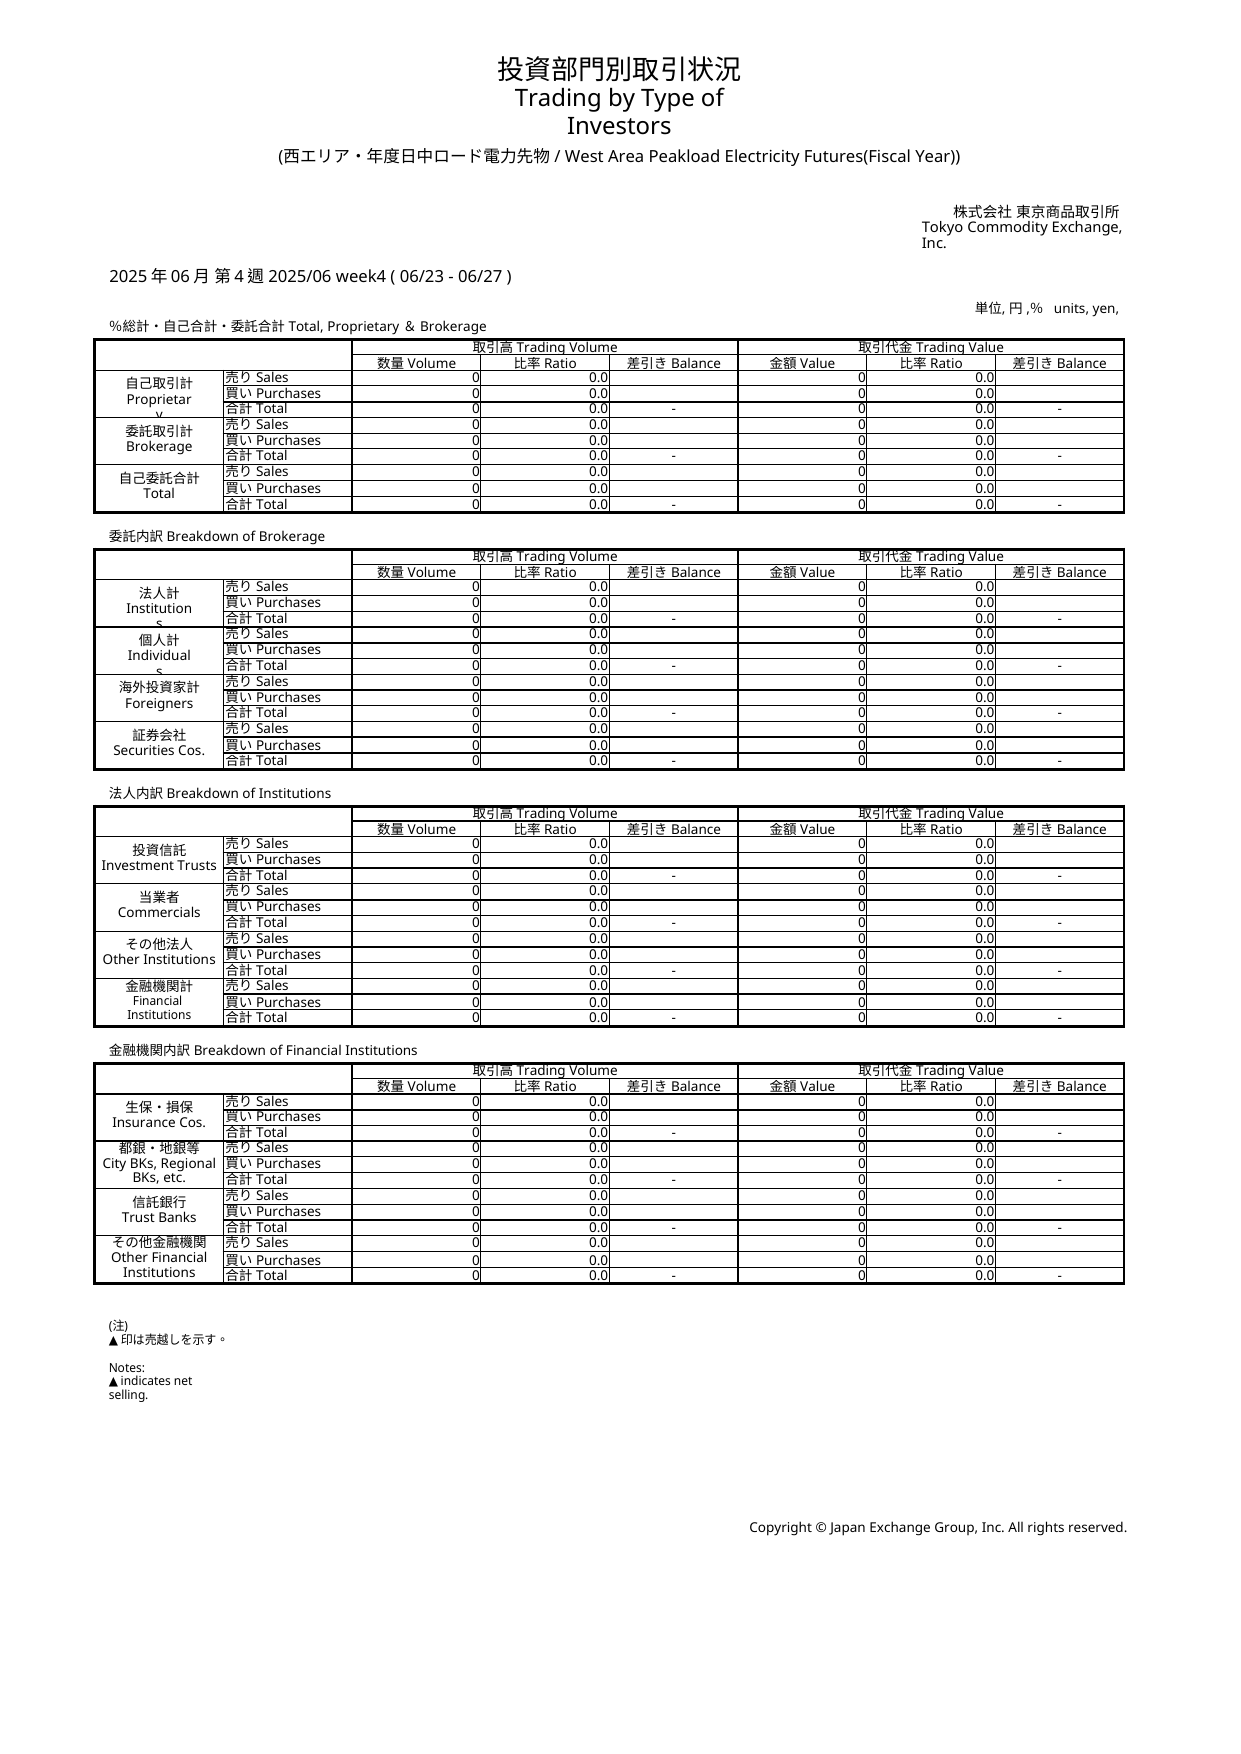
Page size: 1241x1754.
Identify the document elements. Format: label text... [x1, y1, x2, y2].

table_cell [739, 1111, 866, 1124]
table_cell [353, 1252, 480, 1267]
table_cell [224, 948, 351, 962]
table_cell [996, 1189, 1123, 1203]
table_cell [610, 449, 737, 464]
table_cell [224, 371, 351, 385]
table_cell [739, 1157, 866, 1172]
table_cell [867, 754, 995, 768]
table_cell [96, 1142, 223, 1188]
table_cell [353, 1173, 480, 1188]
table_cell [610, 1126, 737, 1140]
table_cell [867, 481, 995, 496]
text 法人内訳 Breakdown of Institutions [109, 788, 1134, 801]
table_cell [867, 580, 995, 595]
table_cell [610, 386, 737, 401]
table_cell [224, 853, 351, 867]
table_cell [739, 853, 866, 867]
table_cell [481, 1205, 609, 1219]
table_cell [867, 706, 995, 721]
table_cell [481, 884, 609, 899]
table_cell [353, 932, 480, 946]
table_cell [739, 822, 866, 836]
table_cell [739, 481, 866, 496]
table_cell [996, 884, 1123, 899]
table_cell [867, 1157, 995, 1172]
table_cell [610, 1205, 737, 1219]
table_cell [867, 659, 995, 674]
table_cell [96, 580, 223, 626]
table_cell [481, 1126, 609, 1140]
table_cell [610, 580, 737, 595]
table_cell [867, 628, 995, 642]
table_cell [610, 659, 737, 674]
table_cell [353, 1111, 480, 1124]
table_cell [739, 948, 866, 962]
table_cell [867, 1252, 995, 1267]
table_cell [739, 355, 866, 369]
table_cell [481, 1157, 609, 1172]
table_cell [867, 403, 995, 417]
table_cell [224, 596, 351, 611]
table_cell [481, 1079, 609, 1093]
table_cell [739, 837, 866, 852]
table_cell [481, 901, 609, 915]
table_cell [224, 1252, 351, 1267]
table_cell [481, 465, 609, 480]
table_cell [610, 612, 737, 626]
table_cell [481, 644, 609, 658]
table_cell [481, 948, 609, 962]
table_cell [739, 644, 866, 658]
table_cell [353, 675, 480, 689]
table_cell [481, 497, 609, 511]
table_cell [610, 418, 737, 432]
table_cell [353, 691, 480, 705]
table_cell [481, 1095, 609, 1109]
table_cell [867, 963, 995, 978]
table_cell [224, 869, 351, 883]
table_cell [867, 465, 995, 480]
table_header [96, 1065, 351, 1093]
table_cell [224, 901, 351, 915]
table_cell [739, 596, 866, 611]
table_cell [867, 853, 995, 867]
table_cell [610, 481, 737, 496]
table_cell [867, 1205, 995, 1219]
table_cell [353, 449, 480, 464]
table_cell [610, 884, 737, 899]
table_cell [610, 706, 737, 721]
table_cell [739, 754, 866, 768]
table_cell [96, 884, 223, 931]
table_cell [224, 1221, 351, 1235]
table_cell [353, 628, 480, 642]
text 株式会社 東京商品取引所 Tokyo Commodity Exchange, Inc. [922, 204, 1134, 252]
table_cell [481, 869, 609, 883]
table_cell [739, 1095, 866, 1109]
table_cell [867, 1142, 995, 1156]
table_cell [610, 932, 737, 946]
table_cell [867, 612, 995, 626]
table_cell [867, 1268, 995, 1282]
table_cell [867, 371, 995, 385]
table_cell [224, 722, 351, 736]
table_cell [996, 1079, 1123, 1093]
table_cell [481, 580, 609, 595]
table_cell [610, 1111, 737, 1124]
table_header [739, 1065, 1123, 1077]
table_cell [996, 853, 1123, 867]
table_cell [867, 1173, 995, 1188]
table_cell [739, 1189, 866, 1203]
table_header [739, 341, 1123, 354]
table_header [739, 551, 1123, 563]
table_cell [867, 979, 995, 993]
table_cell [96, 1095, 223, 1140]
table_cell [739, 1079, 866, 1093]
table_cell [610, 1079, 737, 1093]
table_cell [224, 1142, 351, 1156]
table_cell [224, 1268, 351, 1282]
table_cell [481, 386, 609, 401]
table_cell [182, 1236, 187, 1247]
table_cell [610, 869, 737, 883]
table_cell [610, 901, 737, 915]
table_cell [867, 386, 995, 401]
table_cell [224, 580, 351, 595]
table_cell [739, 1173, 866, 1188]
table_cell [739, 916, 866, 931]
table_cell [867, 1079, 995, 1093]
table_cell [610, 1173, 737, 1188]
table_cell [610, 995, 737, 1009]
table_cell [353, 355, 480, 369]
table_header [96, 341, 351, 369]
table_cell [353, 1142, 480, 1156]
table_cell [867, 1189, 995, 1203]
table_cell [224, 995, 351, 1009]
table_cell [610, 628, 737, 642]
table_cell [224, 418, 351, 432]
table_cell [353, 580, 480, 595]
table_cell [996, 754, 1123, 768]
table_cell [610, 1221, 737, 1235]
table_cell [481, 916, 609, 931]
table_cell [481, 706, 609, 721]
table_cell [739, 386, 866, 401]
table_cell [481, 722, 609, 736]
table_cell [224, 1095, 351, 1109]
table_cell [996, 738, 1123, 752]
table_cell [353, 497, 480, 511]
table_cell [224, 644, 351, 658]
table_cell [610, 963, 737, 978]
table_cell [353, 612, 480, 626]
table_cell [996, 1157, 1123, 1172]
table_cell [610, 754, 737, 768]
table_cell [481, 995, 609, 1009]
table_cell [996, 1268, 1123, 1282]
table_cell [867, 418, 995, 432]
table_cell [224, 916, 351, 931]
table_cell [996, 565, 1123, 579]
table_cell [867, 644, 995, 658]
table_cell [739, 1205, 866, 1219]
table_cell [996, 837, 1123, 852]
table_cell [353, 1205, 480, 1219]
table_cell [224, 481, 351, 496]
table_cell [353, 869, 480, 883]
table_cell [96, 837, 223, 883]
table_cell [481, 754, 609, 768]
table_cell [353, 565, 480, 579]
text (西エリア・年度日中ロード電力先物 / West Area Peakload Electricity Futures(Fiscal Year)) [104, 149, 1134, 166]
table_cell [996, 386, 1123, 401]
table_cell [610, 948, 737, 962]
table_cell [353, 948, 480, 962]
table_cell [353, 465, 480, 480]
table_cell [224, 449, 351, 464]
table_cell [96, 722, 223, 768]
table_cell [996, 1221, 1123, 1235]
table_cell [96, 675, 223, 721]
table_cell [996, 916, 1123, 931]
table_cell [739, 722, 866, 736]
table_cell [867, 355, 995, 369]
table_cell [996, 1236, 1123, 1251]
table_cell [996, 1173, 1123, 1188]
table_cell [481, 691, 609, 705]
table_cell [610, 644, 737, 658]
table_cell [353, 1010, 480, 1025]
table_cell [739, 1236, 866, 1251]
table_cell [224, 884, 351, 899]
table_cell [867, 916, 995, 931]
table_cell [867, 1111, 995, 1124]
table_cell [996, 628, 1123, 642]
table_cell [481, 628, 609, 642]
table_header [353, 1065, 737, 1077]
text 2025年06月 第4週 2025/06 week4 ( 06/23 - 06/27 ) [109, 269, 1134, 285]
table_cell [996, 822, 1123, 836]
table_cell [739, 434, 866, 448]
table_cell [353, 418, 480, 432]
text (注) ▲印は売越しを示す。 [108, 1320, 234, 1347]
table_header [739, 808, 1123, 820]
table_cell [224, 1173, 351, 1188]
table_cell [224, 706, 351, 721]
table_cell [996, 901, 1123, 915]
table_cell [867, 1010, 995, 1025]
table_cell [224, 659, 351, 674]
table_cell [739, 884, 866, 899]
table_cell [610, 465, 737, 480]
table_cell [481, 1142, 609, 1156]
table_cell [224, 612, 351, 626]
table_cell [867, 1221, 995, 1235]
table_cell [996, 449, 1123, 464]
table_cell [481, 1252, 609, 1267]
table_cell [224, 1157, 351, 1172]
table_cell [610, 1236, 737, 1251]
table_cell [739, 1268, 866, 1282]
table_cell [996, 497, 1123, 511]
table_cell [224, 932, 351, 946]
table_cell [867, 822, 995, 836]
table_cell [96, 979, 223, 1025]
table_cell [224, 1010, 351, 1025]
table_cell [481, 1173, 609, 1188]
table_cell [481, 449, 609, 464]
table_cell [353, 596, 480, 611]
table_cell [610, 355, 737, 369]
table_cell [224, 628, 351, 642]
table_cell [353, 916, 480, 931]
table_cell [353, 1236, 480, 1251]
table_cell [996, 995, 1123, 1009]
text Copyright © Japan Exchange Group, Inc. All rights reserved. [104, 1521, 1127, 1535]
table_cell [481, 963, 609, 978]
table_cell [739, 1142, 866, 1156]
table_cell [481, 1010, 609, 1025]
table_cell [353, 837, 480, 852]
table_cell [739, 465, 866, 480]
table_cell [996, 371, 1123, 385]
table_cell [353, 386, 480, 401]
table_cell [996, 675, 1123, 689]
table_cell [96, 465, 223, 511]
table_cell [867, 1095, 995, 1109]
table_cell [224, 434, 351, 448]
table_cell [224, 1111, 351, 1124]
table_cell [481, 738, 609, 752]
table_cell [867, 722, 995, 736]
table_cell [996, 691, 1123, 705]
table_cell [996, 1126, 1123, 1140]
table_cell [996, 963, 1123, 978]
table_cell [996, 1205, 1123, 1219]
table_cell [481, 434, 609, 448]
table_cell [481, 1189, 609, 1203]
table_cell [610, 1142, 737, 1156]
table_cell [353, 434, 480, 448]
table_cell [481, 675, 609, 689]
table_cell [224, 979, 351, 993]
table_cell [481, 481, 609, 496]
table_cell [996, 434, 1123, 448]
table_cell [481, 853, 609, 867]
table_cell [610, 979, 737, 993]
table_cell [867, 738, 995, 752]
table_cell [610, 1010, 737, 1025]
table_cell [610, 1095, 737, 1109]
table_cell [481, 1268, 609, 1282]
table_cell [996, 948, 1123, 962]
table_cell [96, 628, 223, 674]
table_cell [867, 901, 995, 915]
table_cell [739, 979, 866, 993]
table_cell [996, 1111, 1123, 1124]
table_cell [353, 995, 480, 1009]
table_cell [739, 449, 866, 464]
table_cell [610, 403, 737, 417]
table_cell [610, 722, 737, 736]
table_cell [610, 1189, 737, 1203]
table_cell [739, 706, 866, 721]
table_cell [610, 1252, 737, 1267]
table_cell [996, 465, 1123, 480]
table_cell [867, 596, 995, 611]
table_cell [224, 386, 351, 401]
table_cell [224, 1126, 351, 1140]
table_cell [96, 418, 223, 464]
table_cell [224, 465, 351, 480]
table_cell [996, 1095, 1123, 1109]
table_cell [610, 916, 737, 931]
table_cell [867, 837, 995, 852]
text Notes: ▲indicates net selling. [108, 1361, 234, 1402]
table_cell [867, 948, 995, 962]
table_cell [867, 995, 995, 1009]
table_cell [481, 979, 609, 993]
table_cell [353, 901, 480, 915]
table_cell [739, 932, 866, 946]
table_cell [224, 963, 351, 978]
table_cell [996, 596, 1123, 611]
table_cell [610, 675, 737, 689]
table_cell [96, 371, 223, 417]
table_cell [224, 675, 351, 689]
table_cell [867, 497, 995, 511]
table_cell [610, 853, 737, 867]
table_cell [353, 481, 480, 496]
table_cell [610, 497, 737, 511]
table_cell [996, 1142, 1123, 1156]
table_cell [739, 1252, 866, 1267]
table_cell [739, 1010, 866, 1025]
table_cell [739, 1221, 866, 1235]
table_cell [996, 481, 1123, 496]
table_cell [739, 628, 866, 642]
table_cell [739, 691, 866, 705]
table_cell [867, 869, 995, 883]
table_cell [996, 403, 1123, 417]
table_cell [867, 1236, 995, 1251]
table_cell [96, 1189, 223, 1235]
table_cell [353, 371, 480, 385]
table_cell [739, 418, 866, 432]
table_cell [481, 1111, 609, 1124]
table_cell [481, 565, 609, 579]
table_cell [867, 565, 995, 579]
text 単位, 円 ,％ units, yen, ％総計・自己合計・委託合計 Total, Proprietary ＆ Brokerage [109, 299, 1134, 335]
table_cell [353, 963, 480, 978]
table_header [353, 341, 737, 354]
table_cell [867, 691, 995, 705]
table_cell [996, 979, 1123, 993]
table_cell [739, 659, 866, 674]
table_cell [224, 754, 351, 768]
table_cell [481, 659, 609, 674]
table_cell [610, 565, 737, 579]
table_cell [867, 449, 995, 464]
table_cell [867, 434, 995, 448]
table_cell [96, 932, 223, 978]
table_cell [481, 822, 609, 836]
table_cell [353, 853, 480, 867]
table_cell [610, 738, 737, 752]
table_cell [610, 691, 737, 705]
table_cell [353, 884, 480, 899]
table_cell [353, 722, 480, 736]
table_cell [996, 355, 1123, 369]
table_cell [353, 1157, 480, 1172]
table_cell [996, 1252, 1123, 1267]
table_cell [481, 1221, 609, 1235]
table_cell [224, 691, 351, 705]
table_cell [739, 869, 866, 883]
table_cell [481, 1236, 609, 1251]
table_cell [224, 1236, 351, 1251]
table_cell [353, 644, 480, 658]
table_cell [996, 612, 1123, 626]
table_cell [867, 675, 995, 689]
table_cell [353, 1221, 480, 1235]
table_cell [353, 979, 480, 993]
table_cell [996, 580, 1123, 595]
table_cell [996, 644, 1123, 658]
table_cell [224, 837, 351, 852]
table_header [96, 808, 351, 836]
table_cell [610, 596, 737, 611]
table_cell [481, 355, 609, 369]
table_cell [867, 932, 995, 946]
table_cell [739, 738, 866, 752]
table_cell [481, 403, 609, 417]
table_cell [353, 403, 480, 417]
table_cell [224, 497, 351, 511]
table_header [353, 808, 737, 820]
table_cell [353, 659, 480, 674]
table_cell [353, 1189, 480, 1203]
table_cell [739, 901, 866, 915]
text 投資部門別取引状況 Trading by Type of Investors [464, 57, 774, 139]
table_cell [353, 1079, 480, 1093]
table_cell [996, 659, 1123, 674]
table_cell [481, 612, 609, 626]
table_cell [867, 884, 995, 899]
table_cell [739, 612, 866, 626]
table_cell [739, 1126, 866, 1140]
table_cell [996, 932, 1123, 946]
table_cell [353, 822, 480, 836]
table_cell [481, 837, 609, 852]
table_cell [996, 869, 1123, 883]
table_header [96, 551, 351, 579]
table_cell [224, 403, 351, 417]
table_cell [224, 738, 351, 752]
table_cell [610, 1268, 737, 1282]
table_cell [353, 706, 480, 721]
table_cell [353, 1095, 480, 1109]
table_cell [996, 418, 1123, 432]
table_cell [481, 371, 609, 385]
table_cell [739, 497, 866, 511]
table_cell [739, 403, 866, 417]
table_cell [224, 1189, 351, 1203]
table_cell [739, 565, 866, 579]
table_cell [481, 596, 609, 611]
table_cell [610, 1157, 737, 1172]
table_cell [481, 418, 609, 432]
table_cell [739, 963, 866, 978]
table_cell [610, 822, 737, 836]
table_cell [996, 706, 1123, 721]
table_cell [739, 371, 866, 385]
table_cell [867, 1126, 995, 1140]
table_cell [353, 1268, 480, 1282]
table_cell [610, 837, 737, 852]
text 委託内訳 Breakdown of Brokerage [109, 531, 1134, 544]
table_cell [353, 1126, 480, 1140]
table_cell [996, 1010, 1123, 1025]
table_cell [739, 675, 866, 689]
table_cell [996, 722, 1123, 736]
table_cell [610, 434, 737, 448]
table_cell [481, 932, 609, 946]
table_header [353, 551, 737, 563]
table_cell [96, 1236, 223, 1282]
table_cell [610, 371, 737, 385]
text 金融機関内訳 Breakdown of Financial Institutions [109, 1045, 1134, 1058]
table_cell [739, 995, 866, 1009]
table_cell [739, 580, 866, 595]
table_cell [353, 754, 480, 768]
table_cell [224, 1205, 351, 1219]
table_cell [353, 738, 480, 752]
